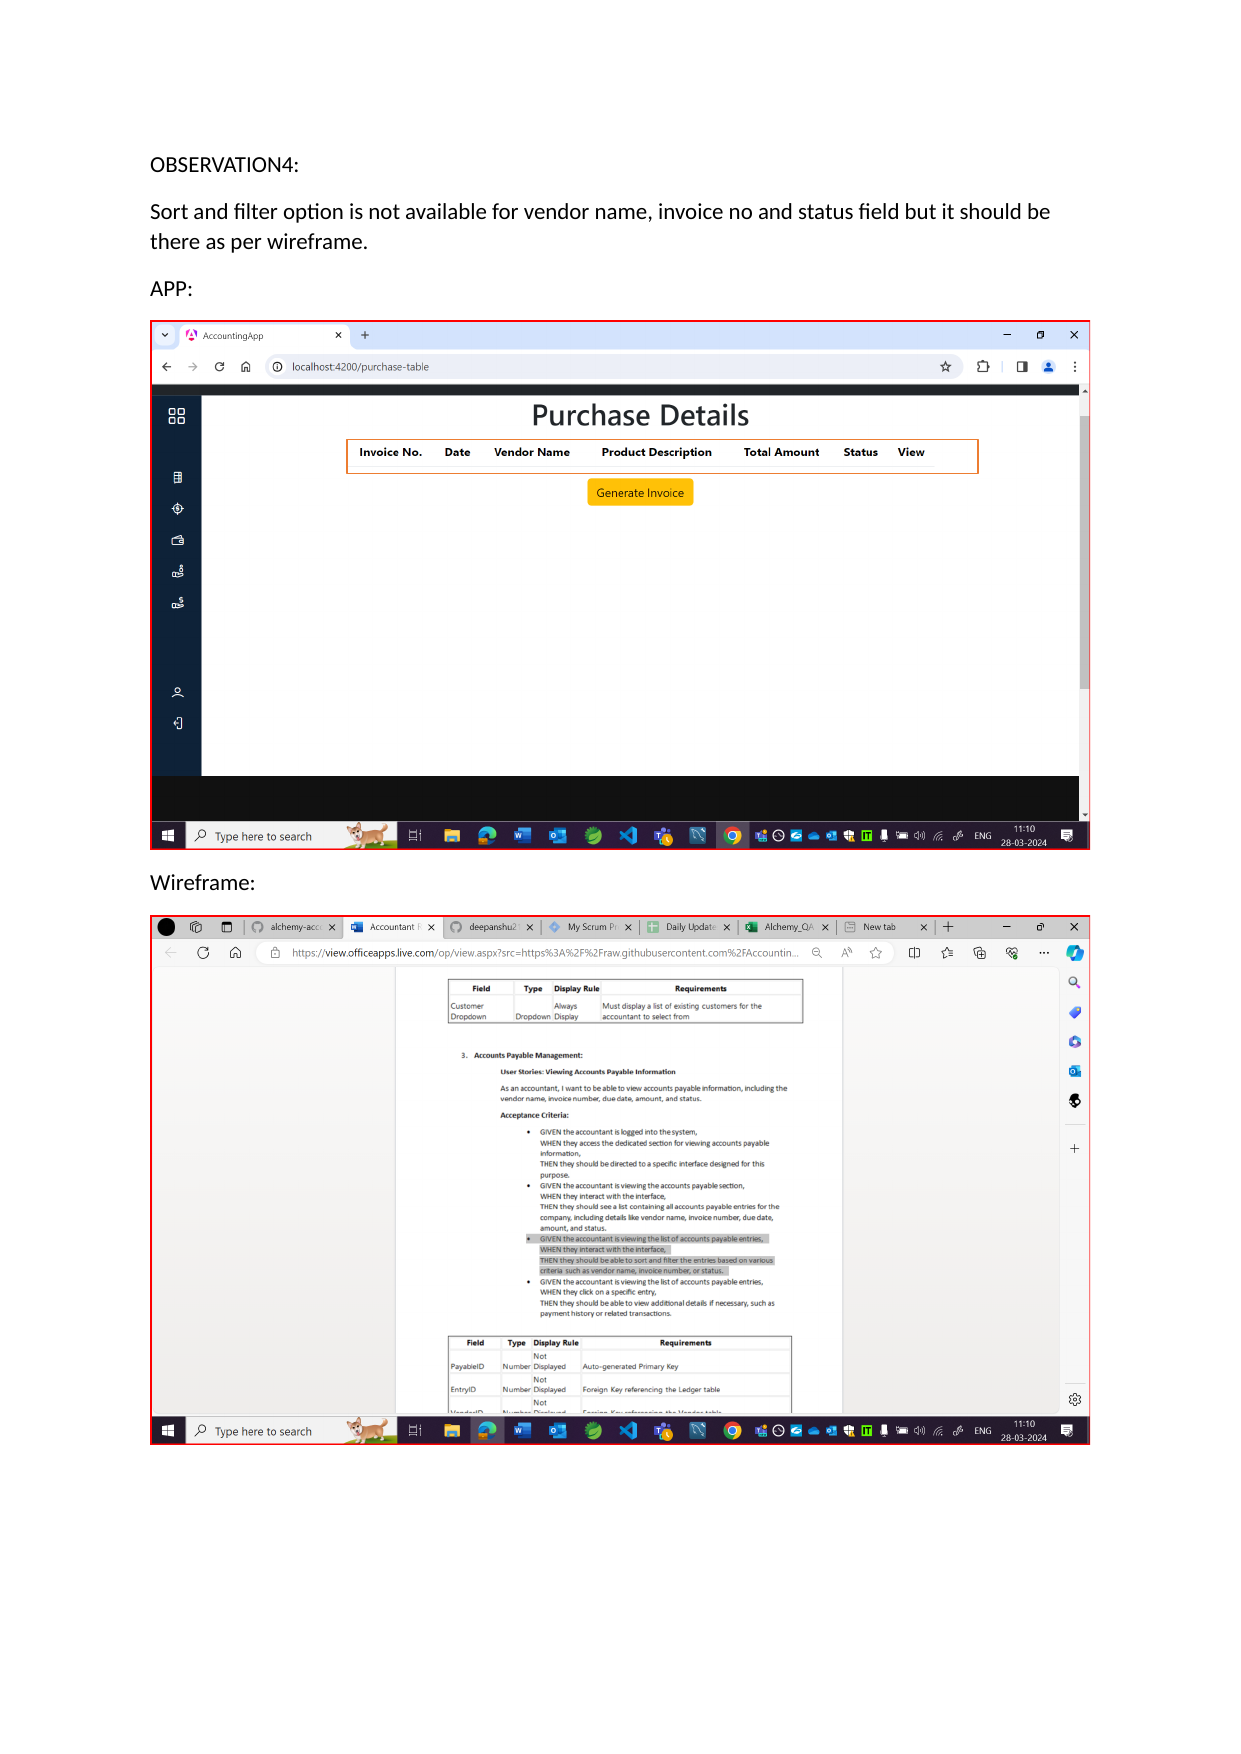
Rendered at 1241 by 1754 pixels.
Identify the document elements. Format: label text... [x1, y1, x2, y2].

text Sort and filter option is not available for vendor name, invoice no and status field but it should be there as per wireframe. [150, 197, 1090, 255]
text OBSERVATION4: [150, 150, 1090, 178]
picture [150, 320, 1091, 850]
picture [150, 915, 1091, 1445]
text APP: [150, 274, 1090, 302]
text Wireframe: [150, 868, 1090, 897]
